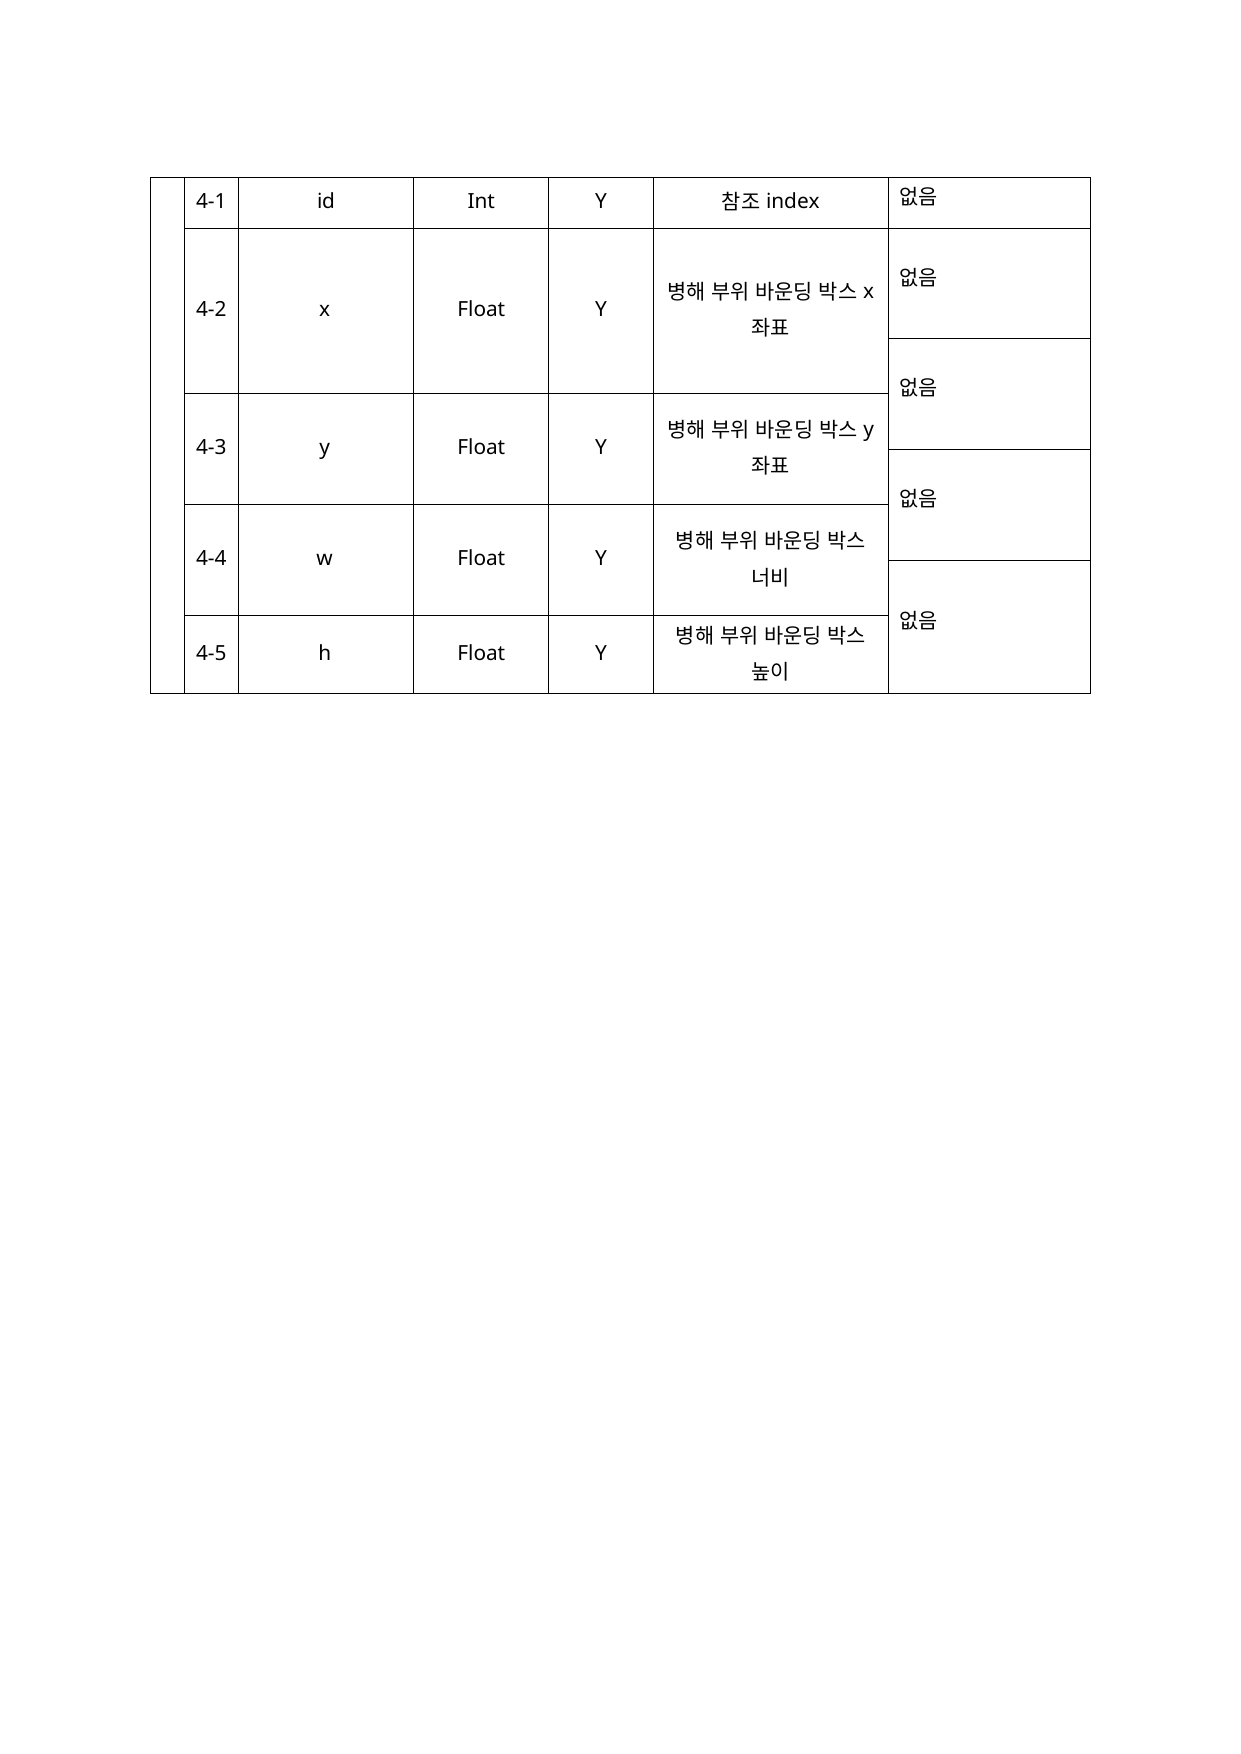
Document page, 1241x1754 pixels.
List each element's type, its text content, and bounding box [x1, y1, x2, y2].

table_cell 4-5 [185, 616, 238, 693]
table_cell Float [414, 229, 548, 393]
table_cell [151, 178, 184, 693]
table_cell 없음 [889, 178, 1090, 228]
table_cell Y [549, 229, 653, 393]
table_cell Y [549, 178, 653, 228]
table_cell Y [549, 394, 653, 504]
table_cell x [239, 229, 413, 393]
table_cell 없음 [889, 339, 1090, 449]
table_cell 없음 [889, 229, 1090, 338]
table_cell 4-3 [185, 394, 238, 504]
table_cell y [239, 394, 413, 504]
table_cell h [239, 616, 413, 693]
table_cell 병해 부위 바운딩 박스 x좌표 [654, 229, 888, 393]
table_cell w [239, 505, 413, 615]
table_cell 참조 index [654, 178, 888, 228]
table_cell 4-4 [185, 505, 238, 615]
table_cell Float [414, 616, 548, 693]
table_cell 없음 [889, 450, 1090, 560]
table_cell id [239, 178, 413, 228]
table_cell 4-1 [185, 178, 238, 228]
table_cell 병해 부위 바운딩 박스 높이 [654, 616, 888, 693]
table_cell Int [414, 178, 548, 228]
table_cell Y [549, 505, 653, 615]
table_cell Float [414, 505, 548, 615]
table_cell 4-2 [185, 229, 238, 393]
table_cell 없음 [889, 561, 1090, 693]
table_cell 병해 부위 바운딩 박스 y좌표 [654, 394, 888, 504]
table_cell Float [414, 394, 548, 504]
table_cell 병해 부위 바운딩 박스 너비 [654, 505, 888, 615]
table_cell Y [549, 616, 653, 693]
